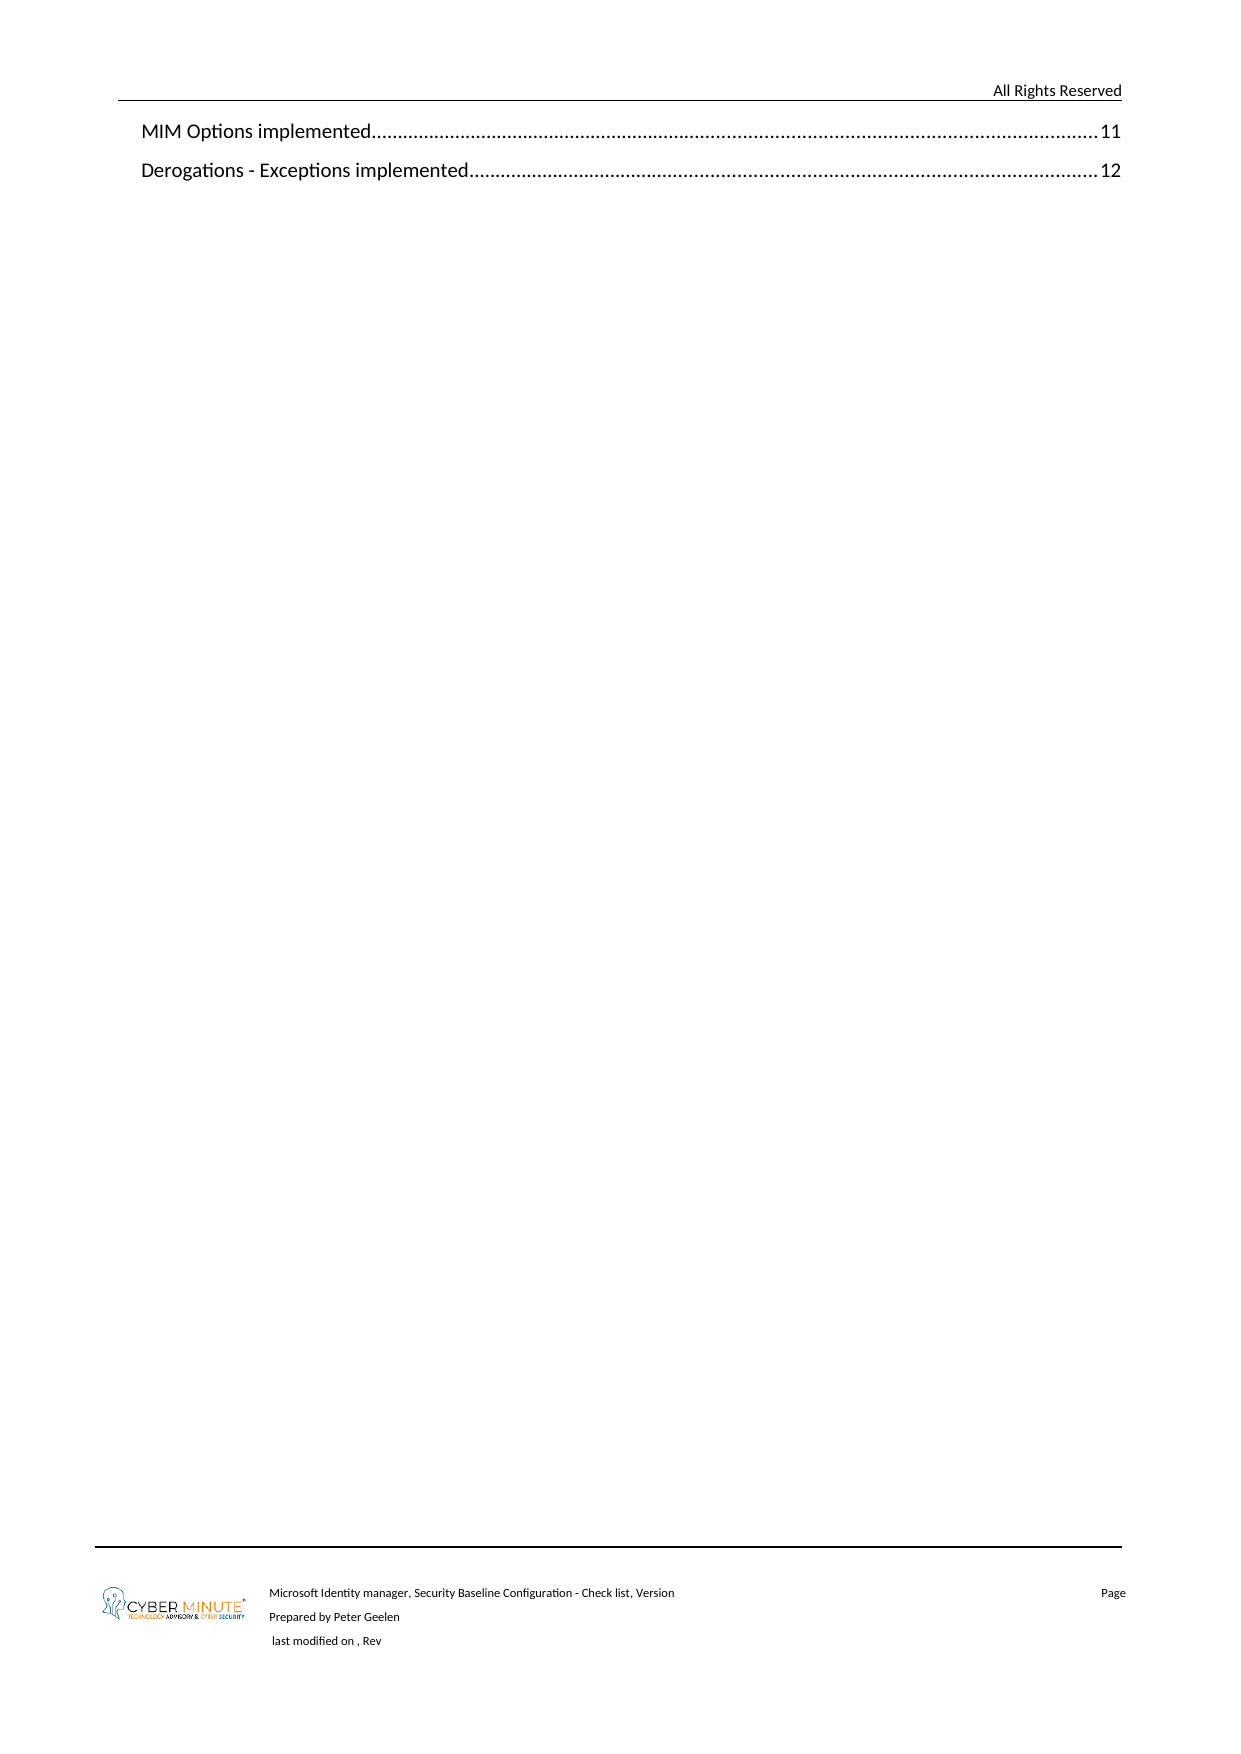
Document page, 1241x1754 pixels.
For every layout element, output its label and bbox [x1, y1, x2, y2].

picture [94, 1585, 258, 1622]
